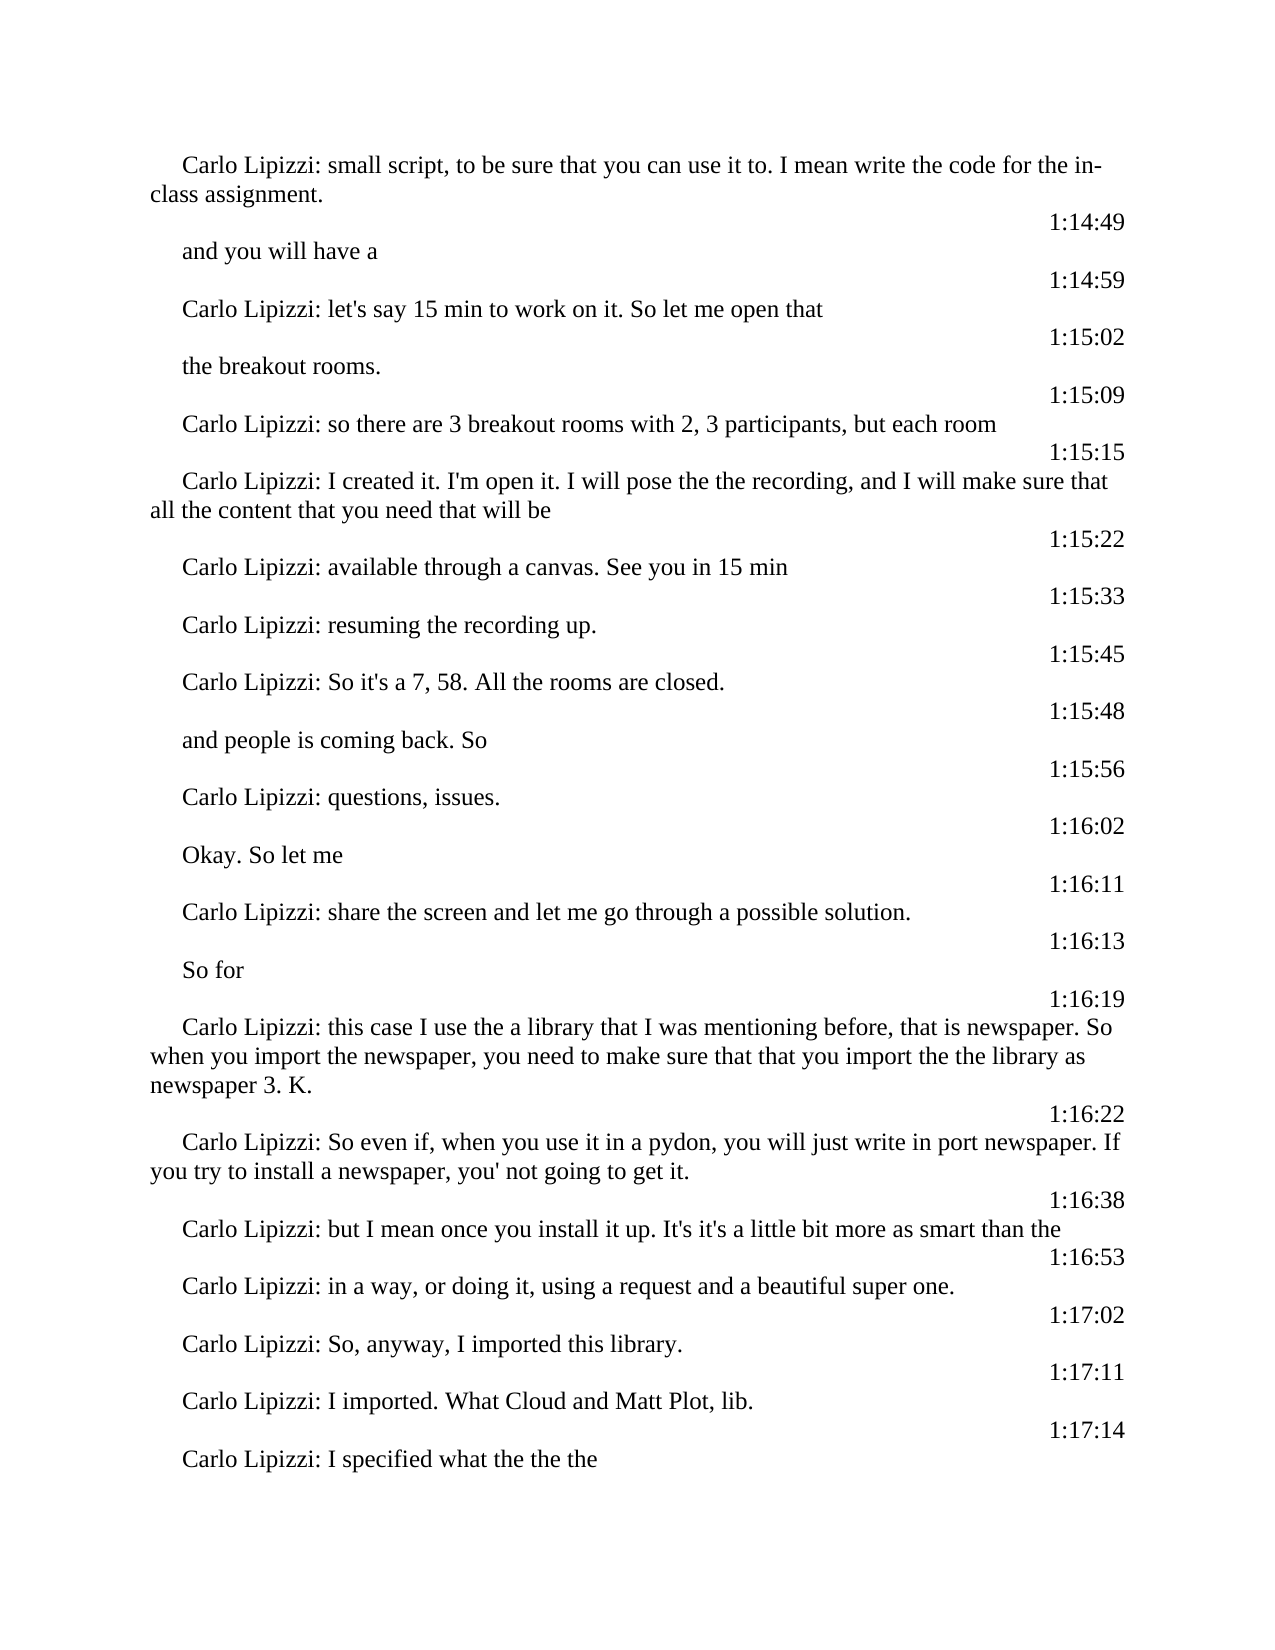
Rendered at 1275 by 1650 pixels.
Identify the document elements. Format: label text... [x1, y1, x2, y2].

text 1:16:38 [150, 1185, 1125, 1214]
text  and you will have a [150, 236, 1125, 265]
text 1:14:49 [150, 207, 1125, 236]
text  So for [150, 955, 1125, 984]
text 1:16:11 [150, 869, 1125, 897]
text 1:16:22 [150, 1099, 1125, 1127]
text  Carlo Lipizzi: So even if, when you use it in a pydon, you will just write in port newspaper. If you try to install a newspaper, you' not going to get it. [150, 1127, 1125, 1185]
text  Okay. So let me [150, 840, 1125, 869]
text 1:15:22 [150, 524, 1125, 552]
text 1:15:56 [150, 754, 1125, 782]
text 1:16:13 [150, 926, 1125, 955]
text  Carlo Lipizzi: available through a canvas. See you in 15 min [150, 552, 1125, 581]
text 1:15:45 [150, 639, 1125, 667]
text 1:17:11 [150, 1357, 1125, 1386]
text  Carlo Lipizzi: questions, issues. [150, 782, 1125, 811]
text  Carlo Lipizzi: this case I use the a library that I was mentioning before, that is newspaper. So when you import the newspaper, you need to make sure that that you import the the library as newspaper 3. K. [150, 1012, 1125, 1099]
text 1:14:59 [150, 265, 1125, 294]
text 1:17:02 [150, 1300, 1125, 1329]
text  Carlo Lipizzi: resuming the recording up. [150, 610, 1125, 639]
text 1:15:33 [150, 581, 1125, 610]
text 1:16:02 [150, 811, 1125, 840]
text  Carlo Lipizzi: I created it. I'm open it. I will pose the the recording, and I will make sure that all the content that you need that will be [150, 466, 1125, 524]
text  Carlo Lipizzi: so there are 3 breakout rooms with 2, 3 participants, but each room [150, 409, 1125, 437]
text  and people is coming back. So [150, 725, 1125, 754]
text  Carlo Lipizzi: share the screen and let me go through a possible solution. [150, 897, 1125, 926]
text 1:16:53 [150, 1242, 1125, 1271]
text 1:15:09 [150, 380, 1125, 409]
text  Carlo Lipizzi: let's say 15 min to work on it. So let me open that [150, 294, 1125, 322]
text 1:15:48 [150, 696, 1125, 725]
text  Carlo Lipizzi: So it's a 7, 58. All the rooms are closed. [150, 667, 1125, 696]
text 1:16:19 [150, 984, 1125, 1012]
text 1:15:15 [150, 437, 1125, 466]
text  the breakout rooms. [150, 351, 1125, 380]
text  Carlo Lipizzi: small script, to be sure that you can use it to. I mean write the code for the in-class assignment. [150, 150, 1125, 207]
text  Carlo Lipizzi: in a way, or doing it, using a request and a beautiful super one. [150, 1271, 1125, 1300]
text  Carlo Lipizzi: but I mean once you install it up. It's it's a little bit more as smart than the [150, 1214, 1125, 1242]
text  Carlo Lipizzi: I imported. What Cloud and Matt Plot, lib. [150, 1386, 1125, 1415]
text  Carlo Lipizzi: I specified what the the the [150, 1444, 1125, 1472]
text  Carlo Lipizzi: So, anyway, I imported this library. [150, 1329, 1125, 1357]
text 1:17:14 [150, 1415, 1125, 1444]
text 1:15:02 [150, 322, 1125, 351]
